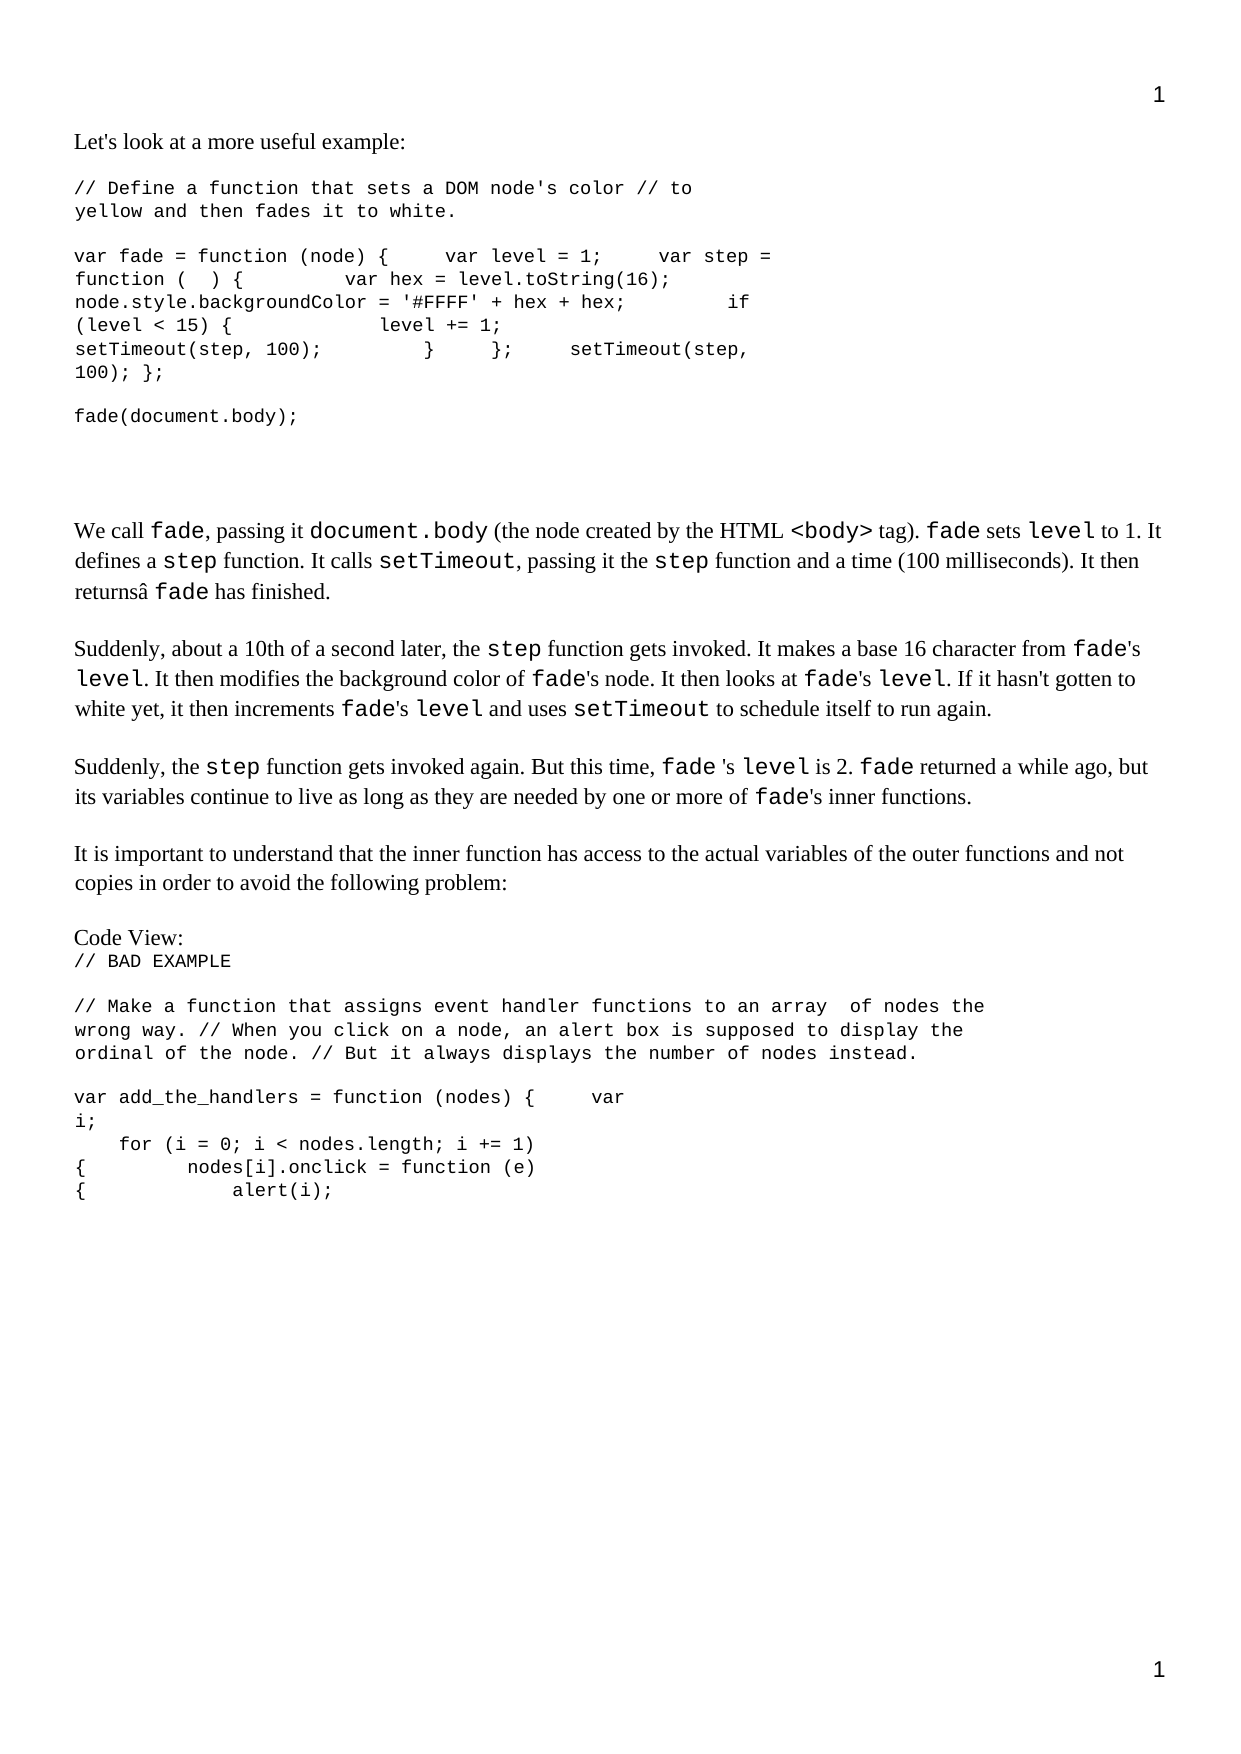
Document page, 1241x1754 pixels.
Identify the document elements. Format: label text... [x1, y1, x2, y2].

text var fade = function (node) { var level = 1; var step = function ( ) { var hex = level.toString(16); node.style.backgroundColor = '#FFFF' + hex + hex; if (level < 15) { level += 1; setTimeout(step, 100); } }; setTimeout(step, 100); }; [73, 247, 793, 384]
text Code View: [73, 924, 1164, 950]
text // Define a function that sets a DOM node's color // to yellow and then fades it to white. [73, 179, 726, 223]
text Suddenly, about a 10th of a second later, the step function gets invoked. It makes a base 16 character from fade's level. It then modifies the background color of fade's node. It then looks at fade's level. If it hasn't gotten to white yet, it then increments fade's level and uses setTimeout to schedule itself to run again. [73, 635, 1164, 724]
text // Make a function that assigns event handler functions to an array of nodes the wrong way. // When you click on a node, an alert box is supposed to display the ordinal of the node. // But it always displays the number of nodes instead. [73, 997, 1007, 1065]
text It is important to understand that the inner function has access to the actual variables of the outer functions and not copies in order to avoid the following problem: [73, 840, 1164, 895]
text var add_the_handlers = function (nodes) { var i; [73, 1088, 647, 1133]
text // BAD EXAMPLE [73, 952, 1165, 973]
text We call fade, passing it document.body (the node created by the HTML <body> tag). fade sets level to 1. It defines a step function. It calls setTimeout, passing it the step function and a time (100 milliseconds). It then returnsâ fade has finished. [73, 517, 1164, 606]
text Let's look at a more useful example: [73, 128, 1164, 154]
text Suddenly, the step function gets invoked again. But this time, fade 's level is 2. fade returned a while ago, but its variables continue to live as long as they are needed by one or more of fade's inner functions. [73, 753, 1164, 811]
text for (i = 0; i < nodes.length; i += 1) { nodes[i].onclick = function (e) { alert(i); [73, 1135, 714, 1202]
text fade(document.body); [73, 407, 1165, 428]
